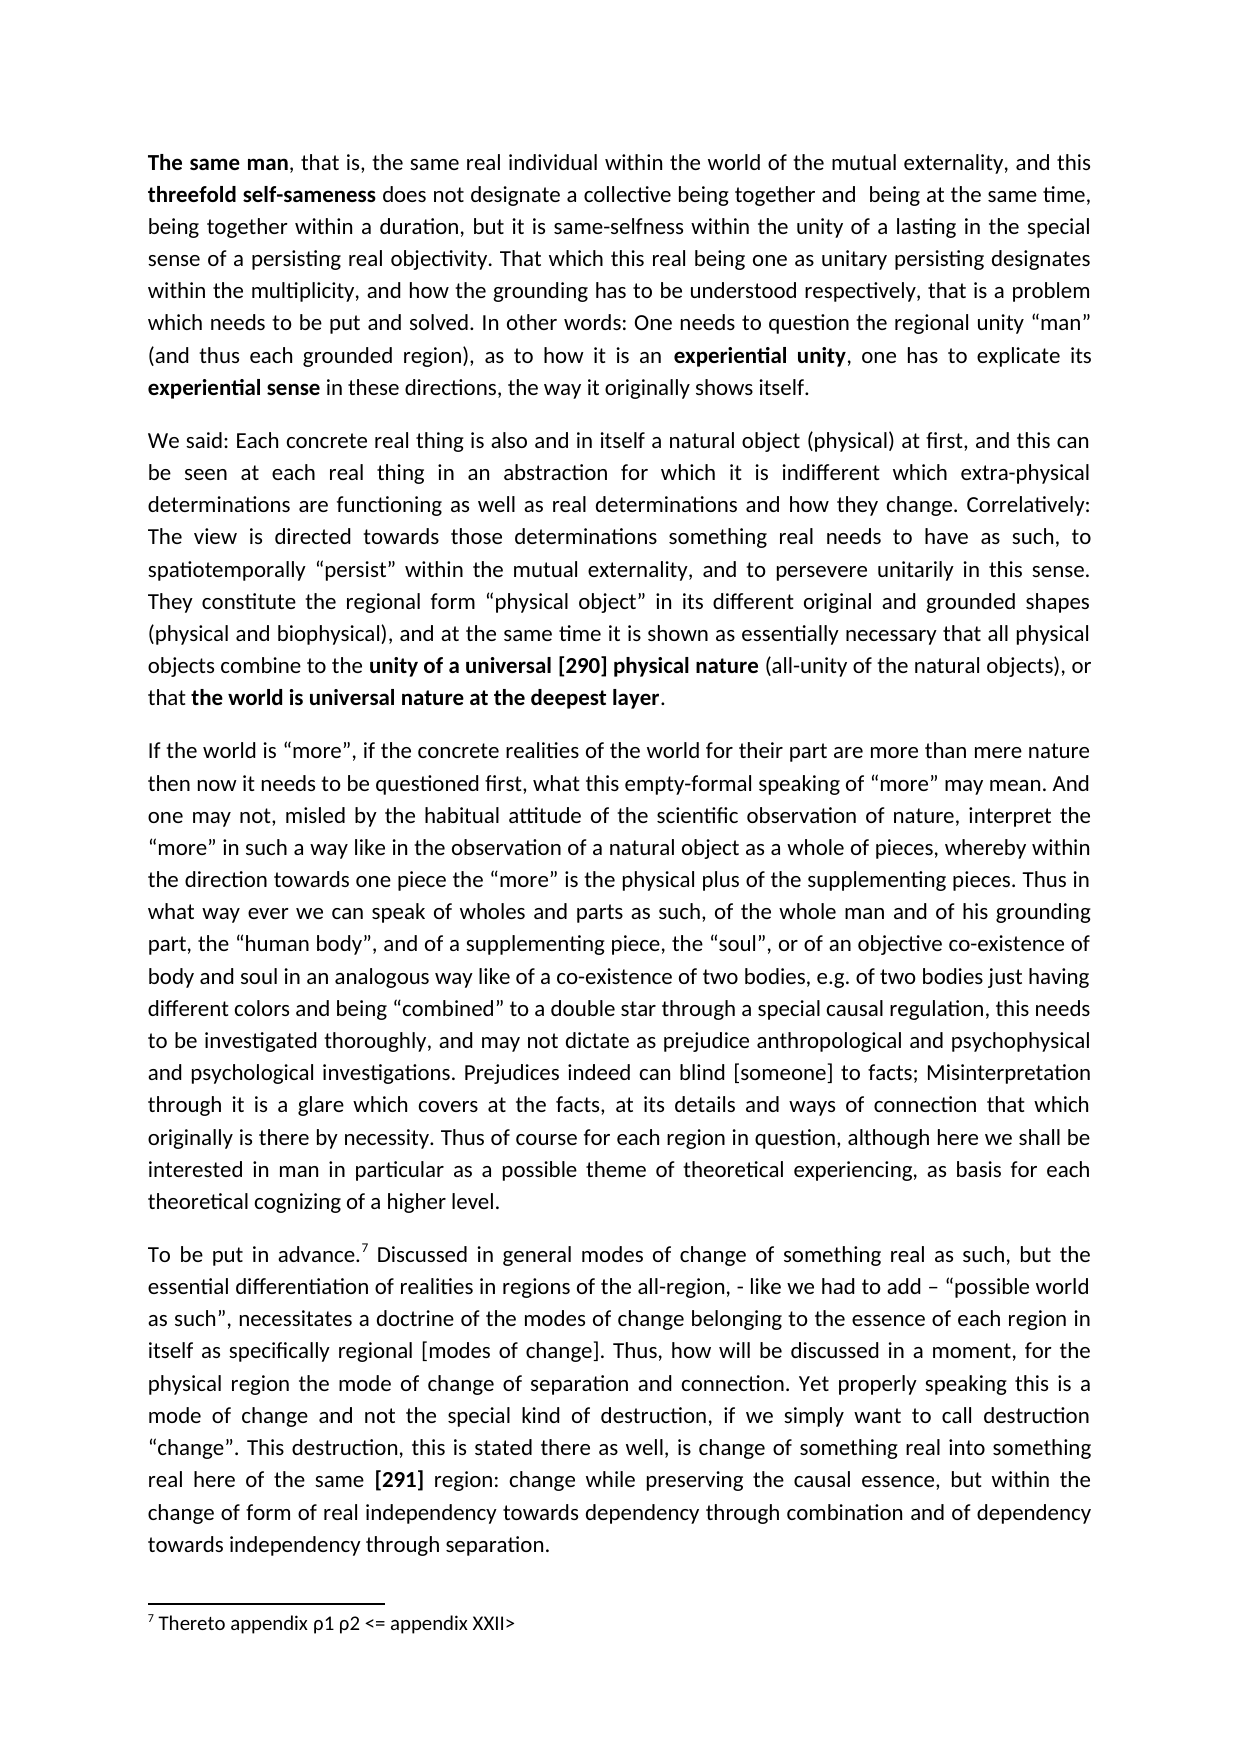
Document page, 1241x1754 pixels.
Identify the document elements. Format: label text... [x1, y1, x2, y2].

text To be put in advance. Discussed in general modes of change of something real as such, but the essential differentiation of realities in regions of the all-region, - like we had to add – “possible world as such”, necessitates a doctrine of the modes of change belonging to the essence of each region in itself as specifically regional [modes of change]. Thus, how will be discussed in a moment, for the physical region the mode of change of separation and connection. Yet properly speaking this is a mode of change and not the special kind of destruction, if we simply want to call destruction “change”. This destruction, this is stated there as well, is change of something real into something real here of the same [291] region: change while preserving the causal essence, but within the change of form of real independency towards dependency through combination and of dependency towards independency through separation. [148, 1240, 1093, 1558]
text We said: Each concrete real thing is also and in itself a natural object (physical) at first, and this can be seen at each real thing in an abstraction for which it is indifferent which extra-physical determinations are functioning as well as real determinations and how they change. Correlatively: The view is directed towards those determinations something real needs to have as such, to spatiotemporally “persist” within the mutual externality, and to persevere unitarily in this sense. They constitute the regional form “physical object” in its different original and grounded shapes (physical and biophysical), and at the same time it is shown as essentially necessary that all physical objects combine to the unity of a universal [290] physical nature (all-unity of the natural objects), or that the world is universal nature at the deepest layer. [148, 426, 1093, 711]
text If the world is “more”, if the concrete realities of the world for their part are more than mere nature then now it needs to be questioned first, what this empty-formal speaking of “more” may mean. And one may not, misled by the habitual attitude of the scientific observation of nature, interpret the “more” in such a way like in the observation of a natural object as a whole of pieces, whereby within the direction towards one piece the “more” is the physical plus of the supplementing pieces. Thus in what way ever we can speak of wholes and parts as such, of the whole man and of his grounding part, the “human body”, and of a supplementing piece, the “soul”, or of an objective co-existence of body and soul in an analogous way like of a co-existence of two bodies, e.g. of two bodies just having different colors and being “combined” to a double star through a special causal regulation, this needs to be investigated thoroughly, and may not dictate as prejudice anthropological and psychophysical and psychological investigations. Prejudices indeed can blind [someone] to facts; Misinterpretation through it is a glare which covers at the facts, at its details and ways of connection that which originally is there by necessity. Thus of course for each region in question, although here we shall be interested in man in particular as a possible theme of theoretical experiencing, as basis for each theoretical cognizing of a higher level. [148, 736, 1093, 1215]
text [148, 148, 1093, 401]
